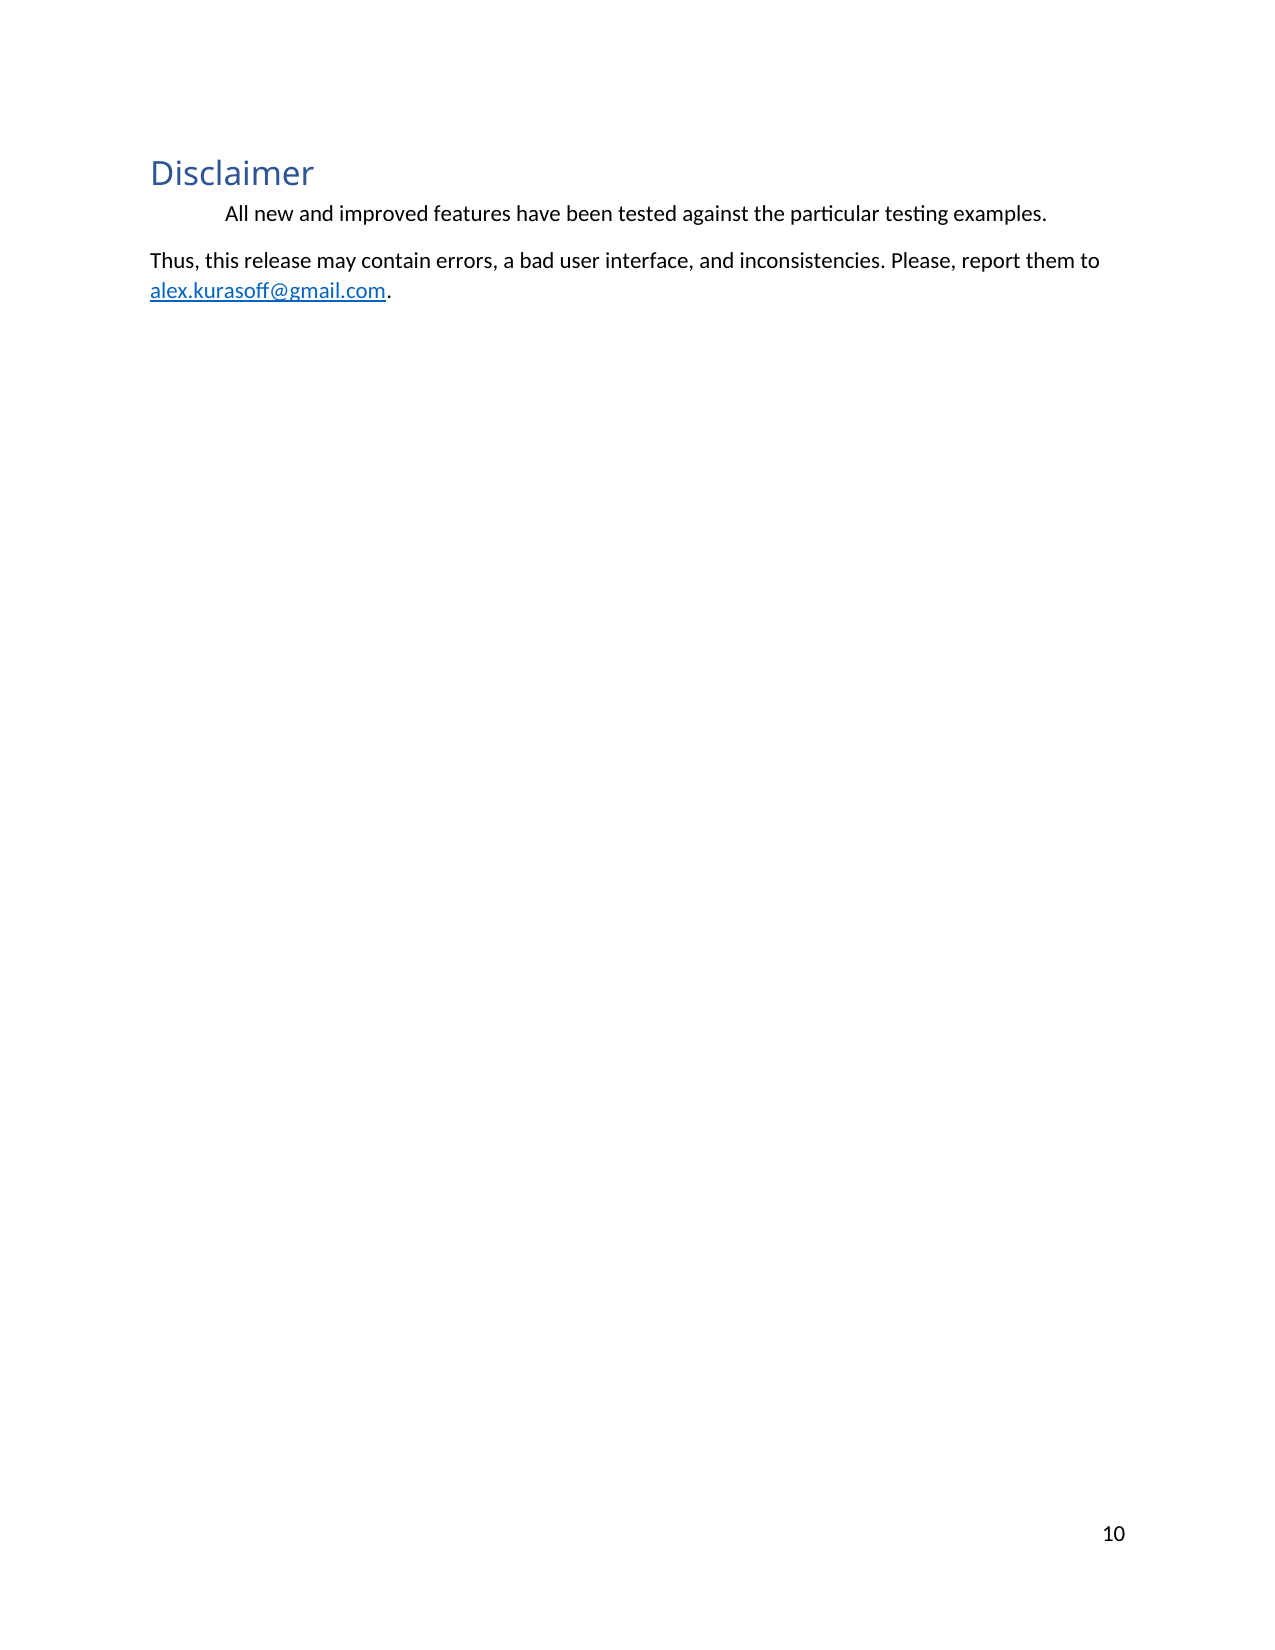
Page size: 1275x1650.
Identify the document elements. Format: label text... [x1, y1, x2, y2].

subtitle Disclaimer [150, 150, 1125, 195]
text All new and improved features have been tested against the particular testing examples. [150, 199, 1125, 227]
text Thus, this release may contain errors, a bad user interface, and inconsistencies. Please, report them to alex.kurasoff@gmail.com. [150, 246, 1125, 304]
